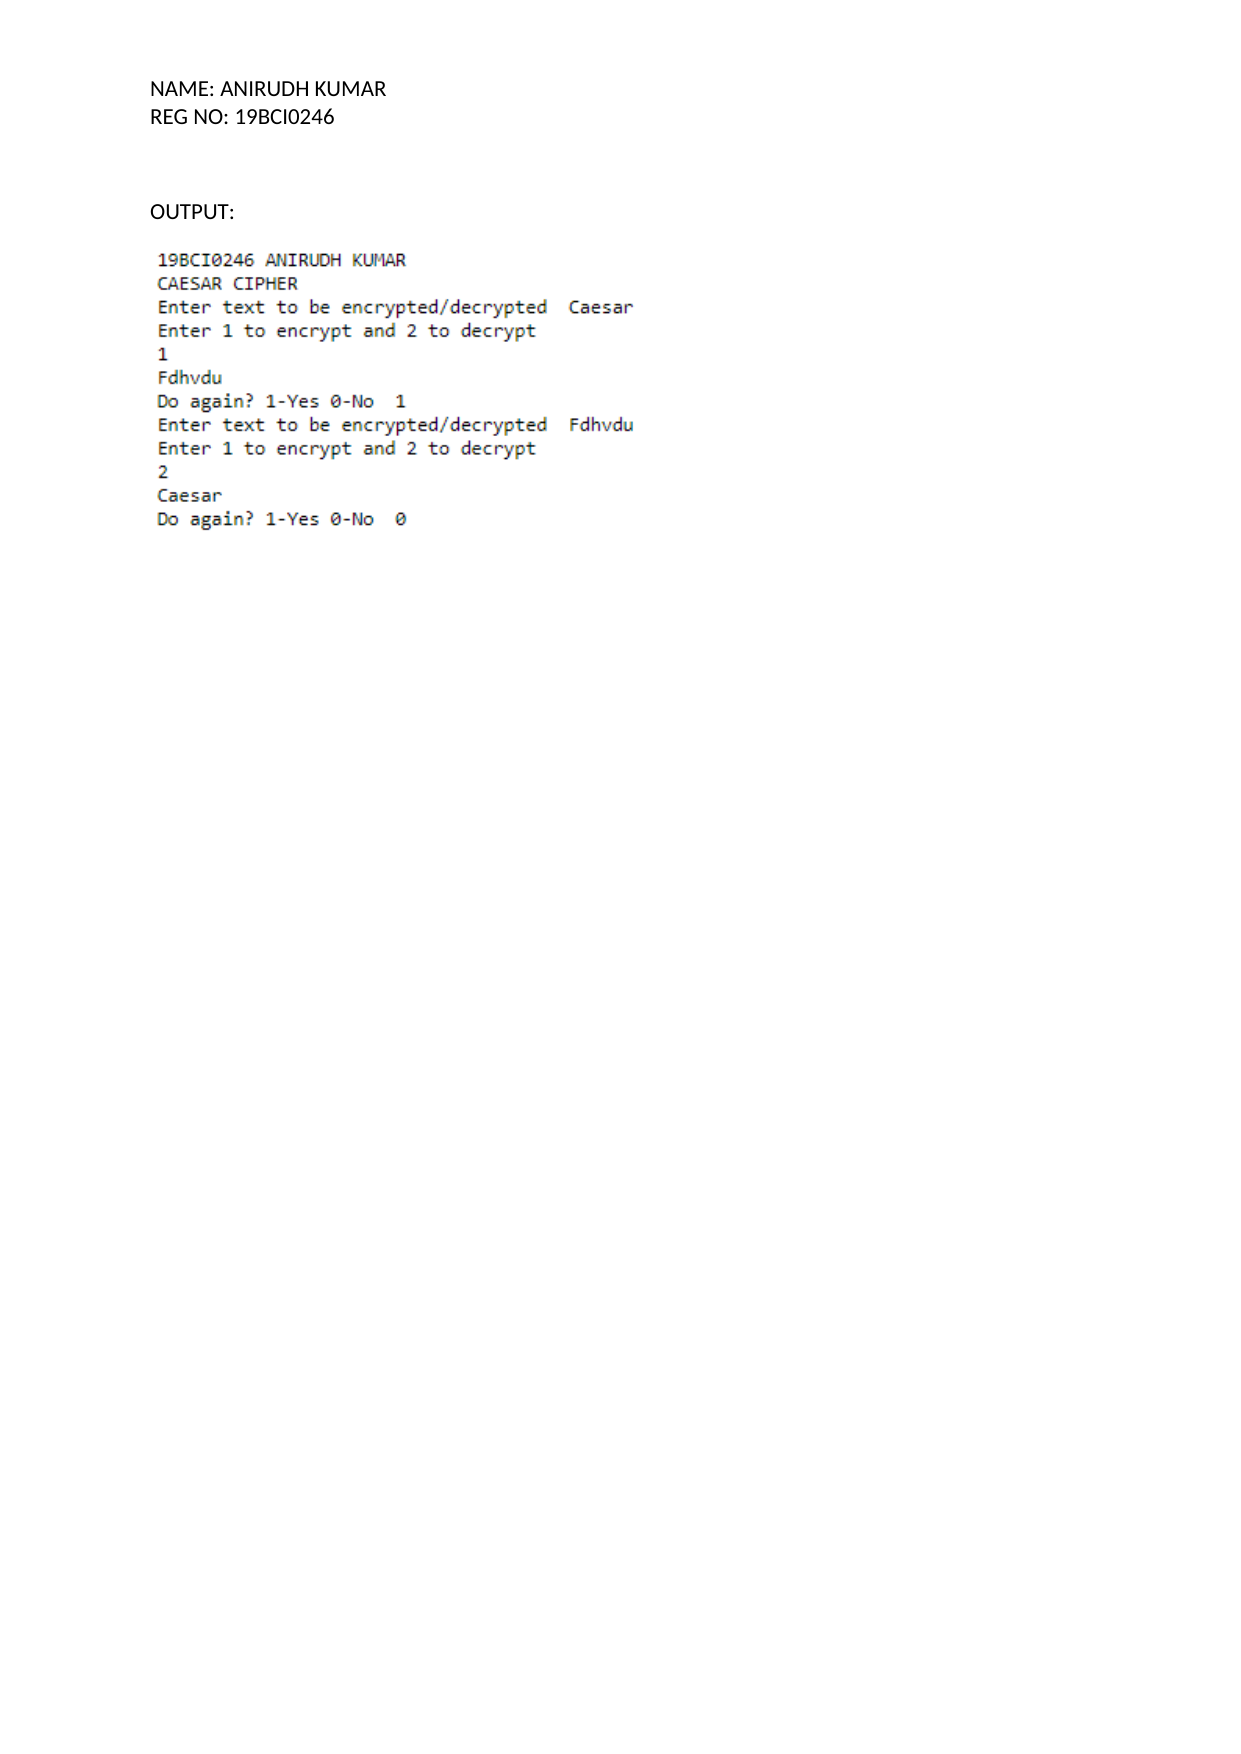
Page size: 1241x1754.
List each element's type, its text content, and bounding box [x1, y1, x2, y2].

text OUTPUT: [150, 197, 1090, 225]
picture [150, 243, 1063, 538]
